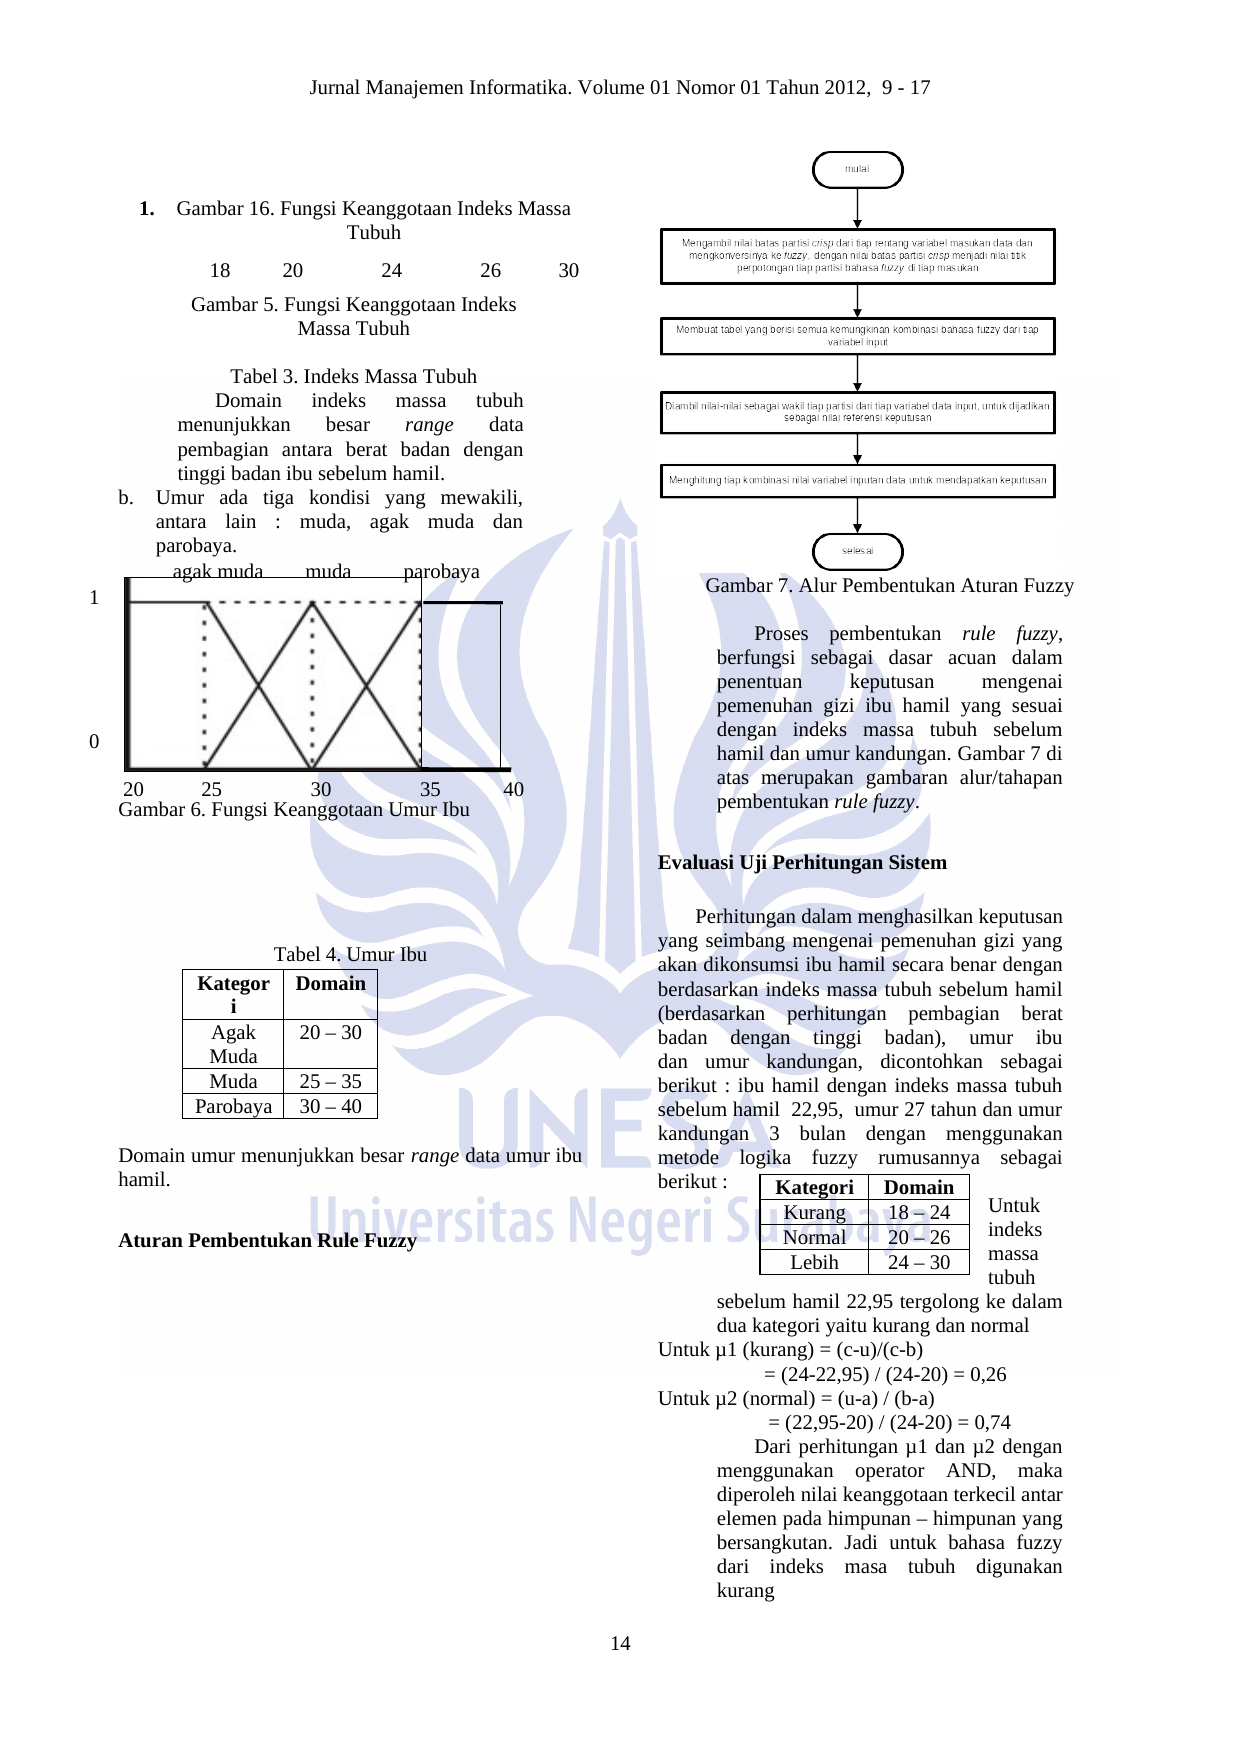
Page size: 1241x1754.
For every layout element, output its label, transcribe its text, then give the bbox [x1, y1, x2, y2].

text Proses pembentukan rule fuzzy, berfungsi sebagai dasar acuan dalam penentuan keputusan mengenai pemenuhan gizi ibu hamil yang sesuai dengan indeks massa tubuh sebelum hamil dan umur kandungan. Gambar 7 di atas merupakan gambaran alur/tahapan pembentukan rule fuzzy. [717, 621, 1063, 813]
text Gambar 6. Fungsi Keanggotaan Umur Ibu [118, 797, 583, 821]
table_cell 20 – 26 [869, 1225, 969, 1249]
table_cell 20 – 30 [284, 1020, 377, 1068]
table_cell Agak Muda [183, 1020, 283, 1068]
table_header Domain [284, 970, 377, 1018]
text Dari perhitungan µ1 dan µ2 dengan menggunakan operator AND, maka diperoleh nilai keanggotaan terkecil antar elemen pada himpunan – himpunan yang bersangkutan. Jadi untuk bahasa fuzzy dari indeks masa tubuh digunakan kurang [717, 1434, 1063, 1602]
subtitle Aturan Pembentukan Rule Fuzzy [118, 1228, 583, 1252]
table_header Kategori [183, 970, 283, 1018]
text Untuk µ1 (kurang) = (c-u)/(c-b) [658, 1337, 1122, 1361]
table_cell 25 – 35 [284, 1069, 377, 1093]
text Tabel 3. Indeks Massa Tubuh [184, 364, 523, 388]
table_cell Lebih [761, 1250, 868, 1274]
table_cell 30 – 40 [284, 1094, 377, 1118]
table_cell Normal [761, 1225, 868, 1249]
table_cell Kurang [761, 1200, 868, 1224]
text Perhitungan dalam menghasilkan keputusan yang seimbang mengenai pemenuhan gizi yang akan dikonsumsi ibu hamil secara benar dengan berdasarkan indeks massa tubuh sebelum hamil (berdasarkan perhitungan pembagian berat badan dengan tinggi badan), umur ibu dan umur kandungan, dicontohkan sebagai berikut : ibu hamil dengan indeks massa tubuh sebelum hamil 22,95, umur 27 tahun dan umur kandungan 3 bulan dengan menggunakan metode logika fuzzy rumusannya sebagai berikut : [658, 904, 1063, 1193]
list Gambar 16. Fungsi Keanggotaan Indeks Massa Tubuh [127, 196, 583, 244]
text = (24-22,95) / (24-20) = 0,26 [733, 1361, 1063, 1386]
text Domain indeks massa tubuh menunjukkan besar range data pembagian antara berat badan dengan tinggi badan ibu sebelum hamil. [177, 388, 523, 484]
text Gambar 5. Fungsi Keanggotaan Indeks Massa Tubuh [184, 292, 523, 340]
subtitle Evaluasi Uji Perhitungan Sistem [658, 850, 1122, 874]
text Tabel 4. Umur Ibu [118, 942, 583, 966]
text Gambar 7. Alur Pembentukan Aturan Fuzzy [658, 573, 1122, 597]
table_cell 18 – 24 [869, 1200, 969, 1224]
table_cell 24 – 30 [869, 1250, 969, 1274]
text Untuk µ2 (normal) = (u-a) / (b-a) [658, 1386, 1122, 1409]
list Umur ada tiga kondisi yang mewakili, antara lain : muda, agak muda dan parobaya. [118, 484, 523, 557]
text Untuk indeks massa tubuh sebelum hamil 22,95 tergolong ke dalam dua kategori yaitu kurang dan normal [717, 1193, 1063, 1337]
table_header Domain [869, 1175, 969, 1199]
table_header Kategori [761, 1175, 868, 1199]
table_cell Parobaya [183, 1094, 283, 1118]
picture [125, 578, 421, 771]
text Domain umur menunjukkan besar range data umur ibu hamil. [118, 1143, 583, 1191]
text = (22,95-20) / (24-20) = 0,74 [742, 1409, 1063, 1434]
table_cell Muda [183, 1069, 283, 1093]
